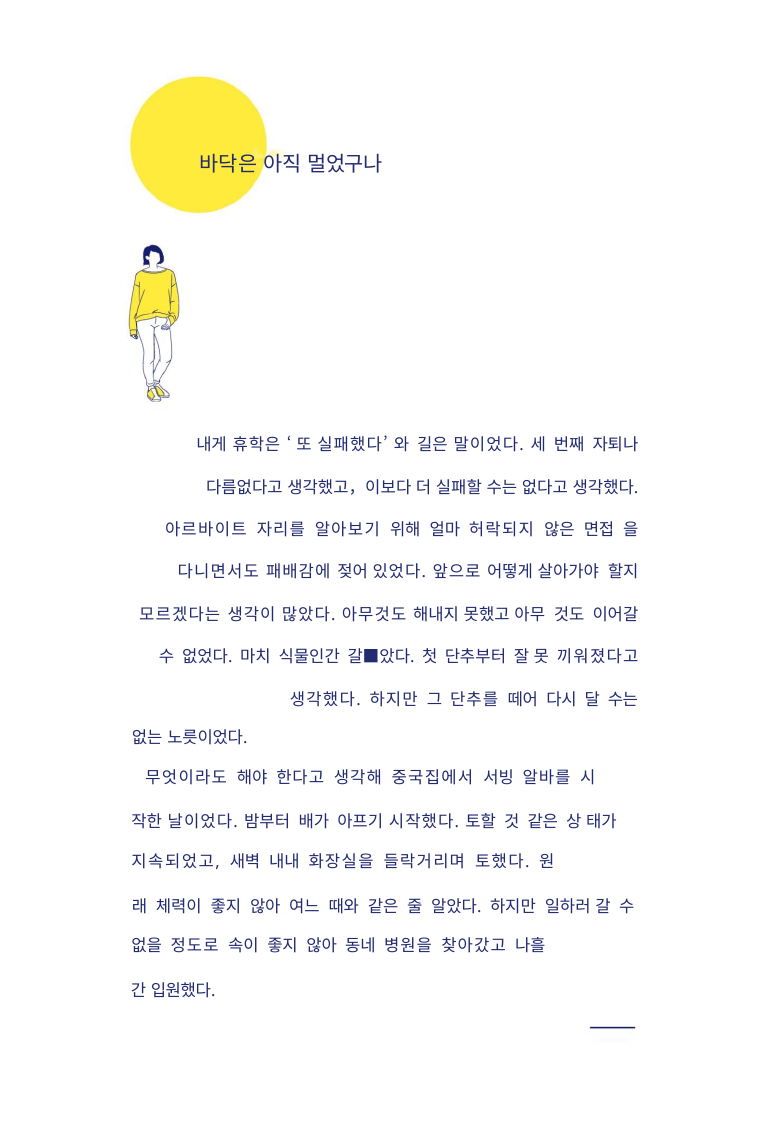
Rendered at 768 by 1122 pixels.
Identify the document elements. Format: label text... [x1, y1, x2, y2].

subtitle 바닥은 아직 멀었구나 [199, 148, 768, 178]
text 없는 노릇이었다. [132, 728, 768, 747]
text 작한 날이었다. 밤부터 배가 아프기 시작했다. 토할 것 같은 상 태가 지속되었고, 새벽 내내 화장실을 들락거리며 토했다. 원 [131, 808, 638, 872]
text 무엇이라도 해야 한다고 생각해 중국집에서 서빙 알바를 시 [131, 764, 768, 789]
text 내게 휴학은 ‘ 또 실패했다’ 와 길은 말이었다. 세 번째 자퇴나 다름없다고 생각했고，이보다 더 실패할 수는 없다고 생각했다. 아르바이트 자리를 알아보기 위해 얼마 허락되지 않은 면접 을 다니면서도 패배감에 젖어 있었다. 앞으로 어떻게 살아가야 할지 모르겠다는 생각이 많았다. 아무것도 해내지 못했고 아무 것도 이어갈 수 없었다. 마치 식물인간 갈■았다. 첫 단추부터 잘 못 끼워졌다고 생각했다. 하지만 그 단추를 떼어 다시 달 수는 [131, 431, 638, 710]
text 래 체력이 좋지 않아 여느 때와 같은 줄 알았다. 하지만 일하러 갈 수 없을 정도로 속이 좋지 않아 동네 병원을 찾아갔고 나흘 [131, 893, 638, 956]
text 간 입원했다. [131, 977, 768, 1001]
picture [124, 74, 642, 1046]
